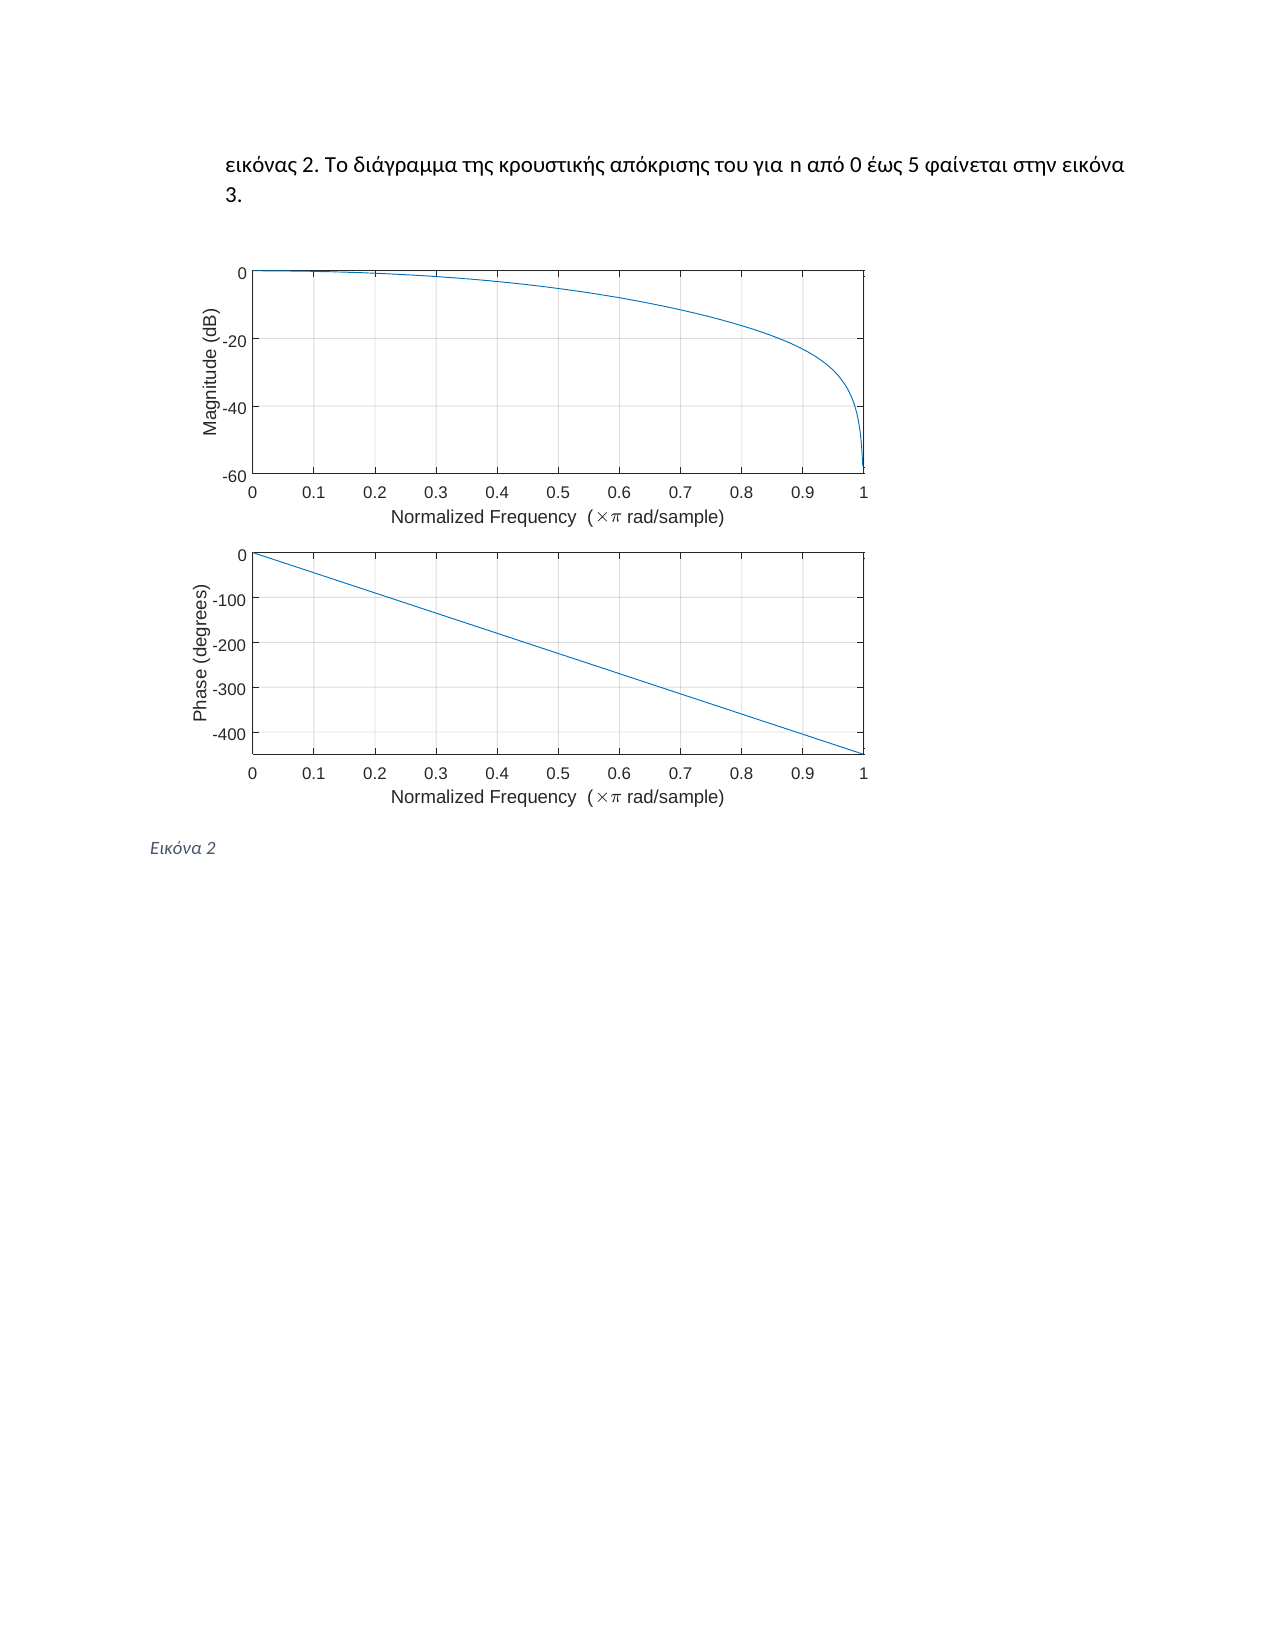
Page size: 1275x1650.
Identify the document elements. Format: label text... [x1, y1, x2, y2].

text Εικόνα 2 [150, 836, 1125, 859]
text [225, 150, 1125, 208]
